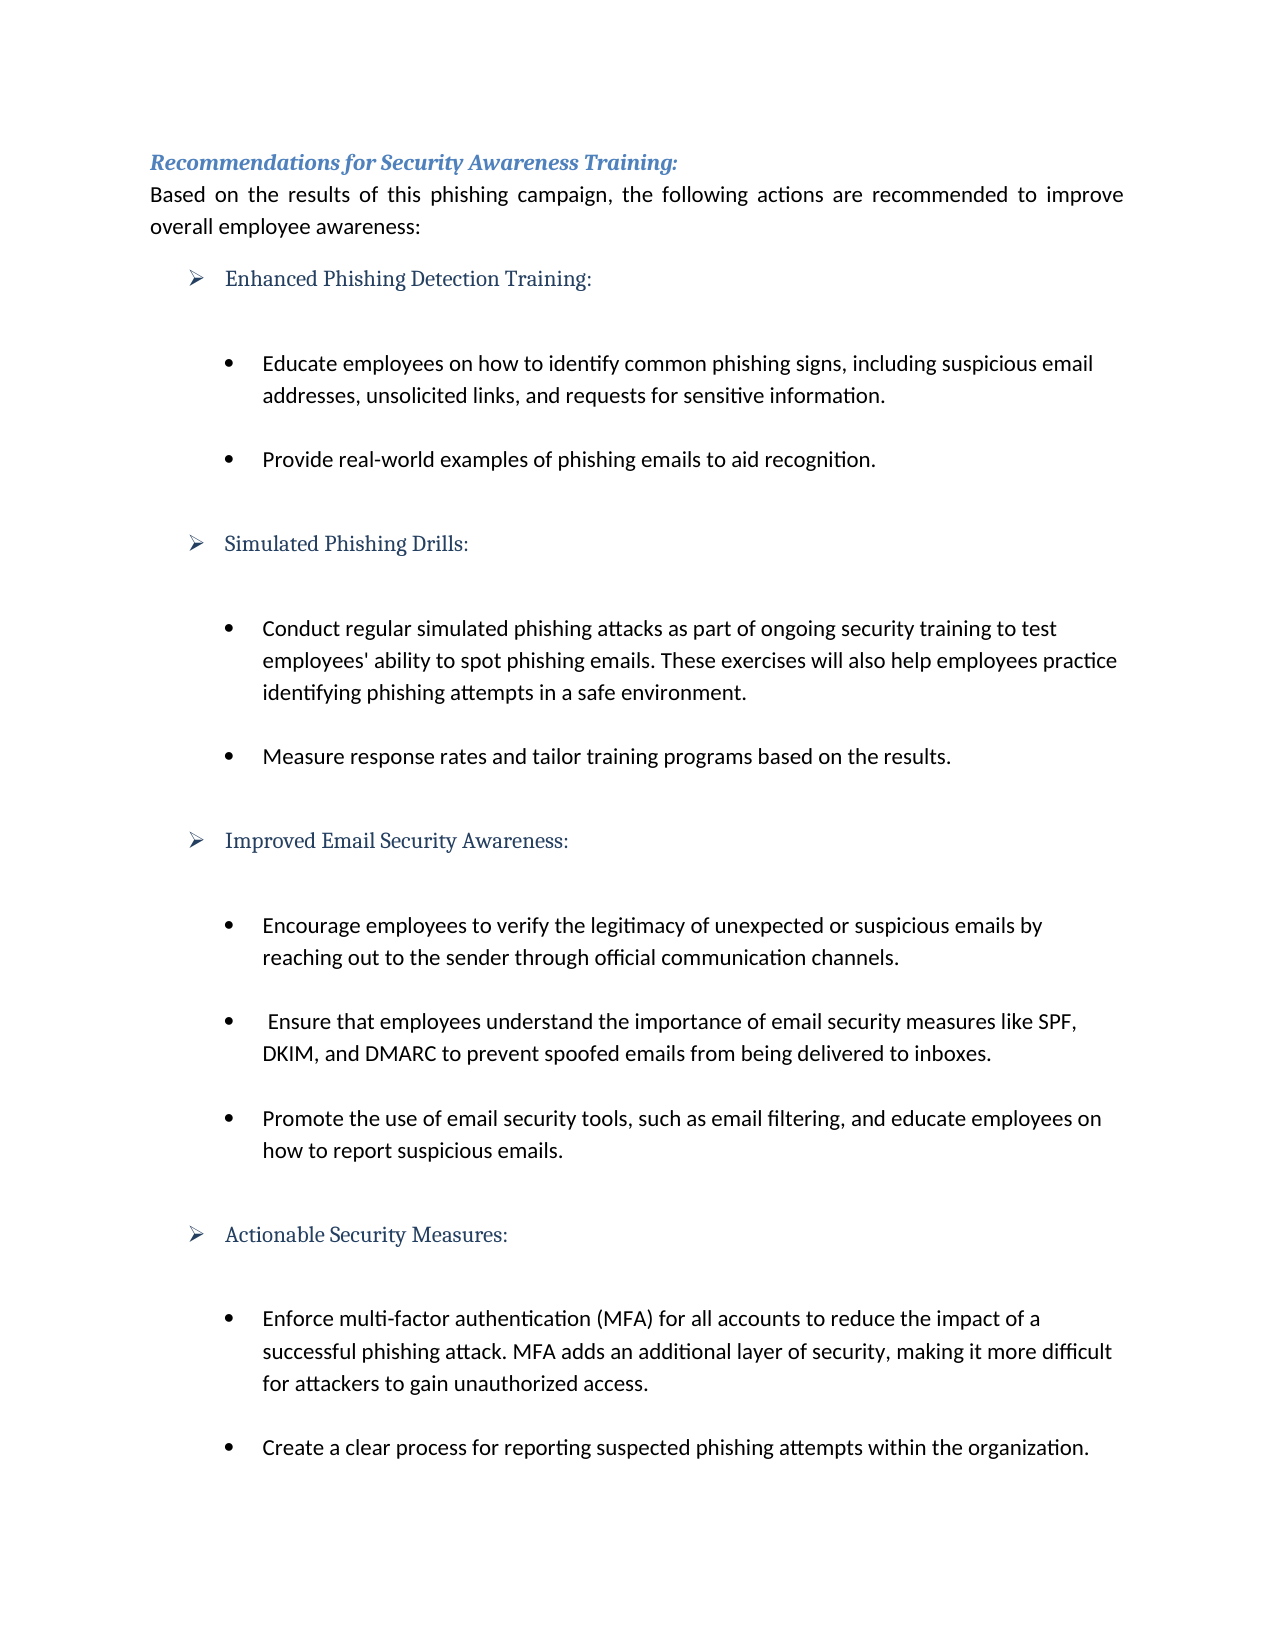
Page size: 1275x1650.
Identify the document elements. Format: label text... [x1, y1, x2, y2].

subtitle Actionable Security Measures: [187, 1221, 1125, 1248]
subtitle Enhanced Phishing Detection Training: [187, 265, 1125, 292]
list Educate employees on how to identify common phishing signs, including suspicious email addresses, unsolicited links, and requests for sensitive information. [225, 349, 1125, 409]
list Enforce multi-factor authentication (MFA) for all accounts to reduce the impact of a successful phishing attack. MFA adds an additional layer of security, making it more difficult for attackers to gain unauthorized access. [225, 1304, 1125, 1397]
subtitle Simulated Phishing Drills: [187, 530, 1125, 557]
list Measure response rates and tailor training programs based on the results. [225, 742, 1125, 770]
subtitle Improved Email Security Awareness: [187, 828, 1125, 854]
list Ensure that employees understand the importance of email security measures like SPF, DKIM, and DMARC to prevent spoofed emails from being delivered to inboxes. [225, 1007, 1125, 1068]
list Conduct regular simulated phishing attacks as part of ongoing security training to test employees' ability to spot phishing emails. These exercises will also help employees practice identifying phishing attempts in a safe environment. [225, 614, 1125, 706]
list Promote the use of email security tools, such as email filtering, and educate employees on how to report suspicious emails. [225, 1104, 1125, 1164]
list Provide real-world examples of phishing emails to aid recognition. [225, 445, 1125, 473]
text Based on the results of this phishing campaign, the following actions are recommended to improve overall employee awareness: [150, 180, 1125, 240]
subtitle Recommendations for Security Awareness Training: [150, 150, 1125, 176]
list Encourage employees to verify the legitimacy of unexpected or suspicious emails by reaching out to the sender through official communication channels. [225, 911, 1125, 971]
list Create a clear process for reporting suspected phishing attempts within the organization. [225, 1433, 1125, 1461]
